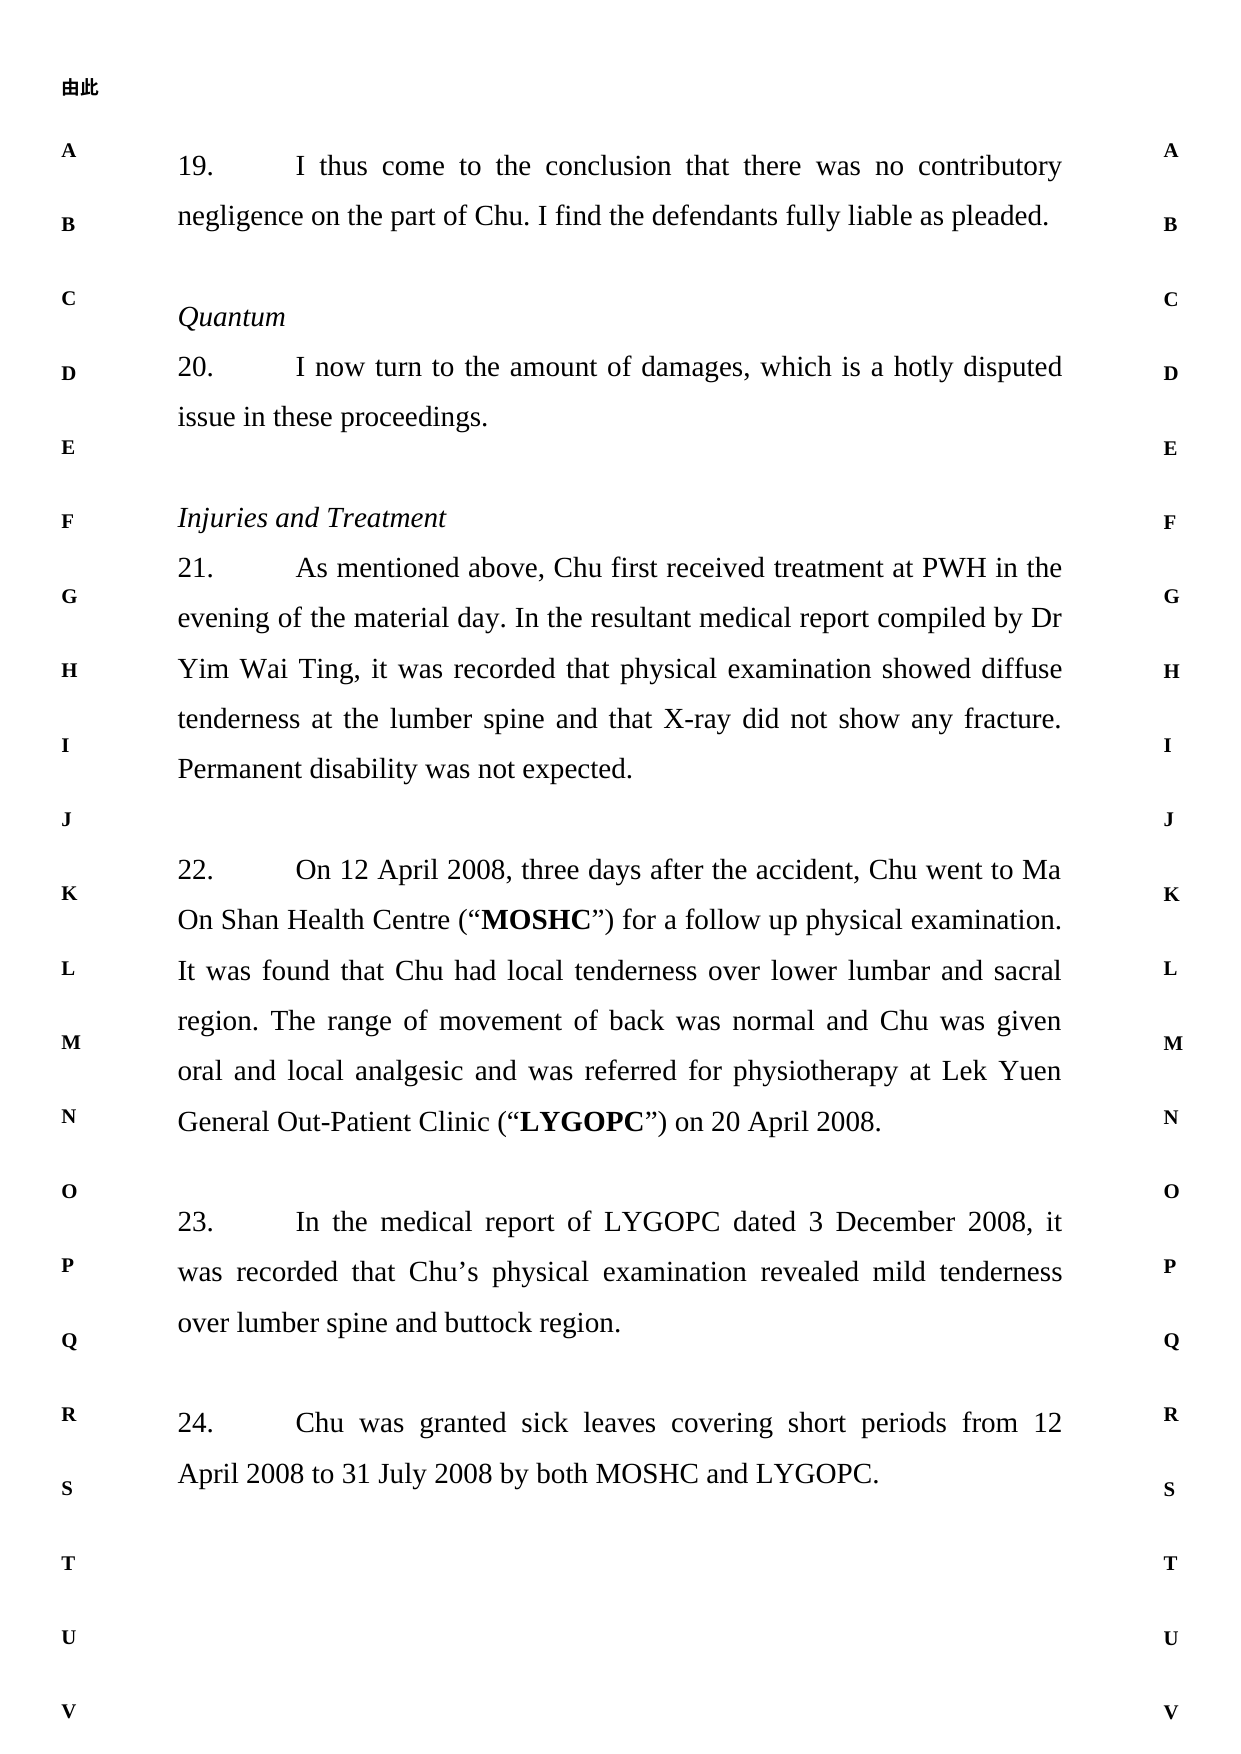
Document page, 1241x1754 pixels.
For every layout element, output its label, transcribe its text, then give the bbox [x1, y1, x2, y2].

text 24. Chu was granted sick leaves covering short periods from 12 April 2008 to 31 July 2008 by both MOSHC and LYGOPC. [177, 1406, 1063, 1489]
text 22. On 12 April 2008, three days after the accident, Chu went to Ma On Shan Health Centre (“MOSHC”) for a follow up physical examination. It was found that Chu had local tenderness over lower lumbar and sacral region. The range of movement of back was normal and Chu was given oral and local analgesic and was referred for physiotherapy at Lek Yuen General Out-Patient Clinic (“LYGOPC”) on 20 April 2008. [177, 852, 1063, 1137]
text Quantum [177, 299, 1063, 332]
text 19. I thus come to the conclusion that there was no contributory negligence on the part of Chu. I find the defendants fully liable as pleaded. [177, 148, 1063, 232]
text 20. I now turn to the amount of damages, which is a hotly disputed issue in these proceedings. [177, 349, 1063, 433]
text 23. In the medical report of LYGOPC dated 3 December 2008, it was recorded that Chu’s physical examination revealed mild tenderness over lumber spine and buttock region. [177, 1204, 1063, 1338]
text 21. As mentioned above, Chu first received treatment at PWH in the evening of the material day. In the resultant medical report compiled by Dr Yim Wai Ting, it was recorded that physical examination showed diffuse tenderness at the lumber spine and that X-ray did not show any fracture. Permanent disability was not expected. [177, 550, 1063, 785]
text Injuries and Treatment [177, 500, 1063, 533]
